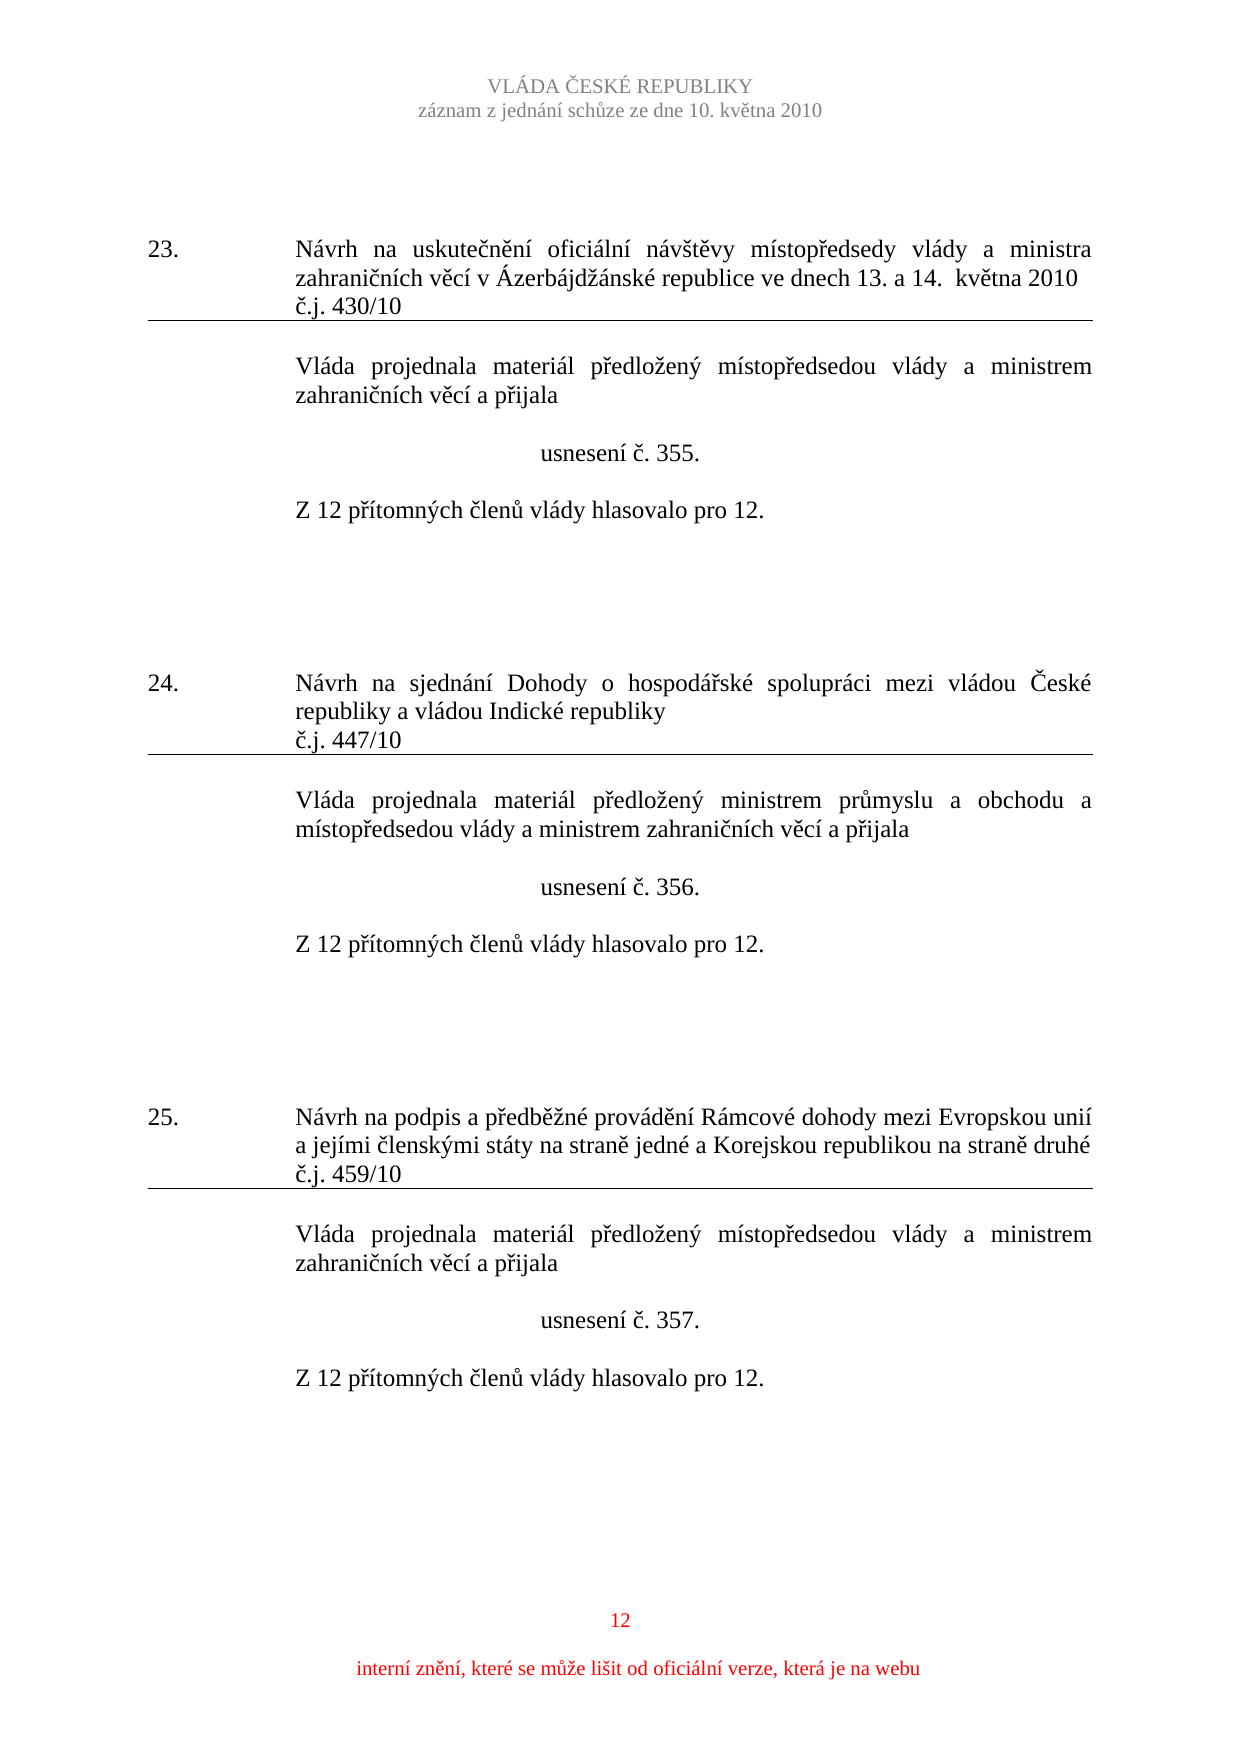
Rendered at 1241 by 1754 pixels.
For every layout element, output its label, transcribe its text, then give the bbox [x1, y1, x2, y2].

text usnesení č. 357. [148, 1305, 1093, 1334]
text č.j. 447/10 [148, 725, 1093, 754]
text Vláda projednala materiál předložený místopředsedou vlády a ministrem zahraničních věcí a přijala [148, 351, 1093, 409]
text Z 12 přítomných členů vlády hlasovalo pro 12. [148, 495, 1093, 524]
text usnesení č. 356. [148, 872, 1093, 900]
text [148, 1219, 1093, 1277]
text č.j. 459/10 [148, 1159, 1093, 1188]
text Z 12 přítomných členů vlády hlasovalo pro 12. [148, 1363, 1093, 1392]
text Vláda projednala materiál předložený ministrem průmyslu a obchodu a místopředsedou vlády a ministrem zahraničních věcí a přijala [148, 785, 1093, 843]
text usnesení č. 355. [148, 438, 1093, 466]
text 23. Návrh na uskutečnění oficiální návštěvy místopředsedy vlády a ministra zahraničních věcí v Ázerbájdžánské republice ve dnech 13. a 14. května 2010 [148, 234, 1093, 291]
text č.j. 430/10 [148, 291, 1093, 320]
text 24. Návrh na sjednání Dohody o hospodářské spolupráci mezi vládou České republiky a vládou Indické republiky [148, 668, 1093, 725]
text 25. Návrh na podpis a předběžné provádění Rámcové dohody mezi Evropskou unií a jejími členskými státy na straně jedné a Korejskou republikou na straně druhé [148, 1102, 1093, 1159]
text Z 12 přítomných členů vlády hlasovalo pro 12. [148, 929, 1093, 958]
